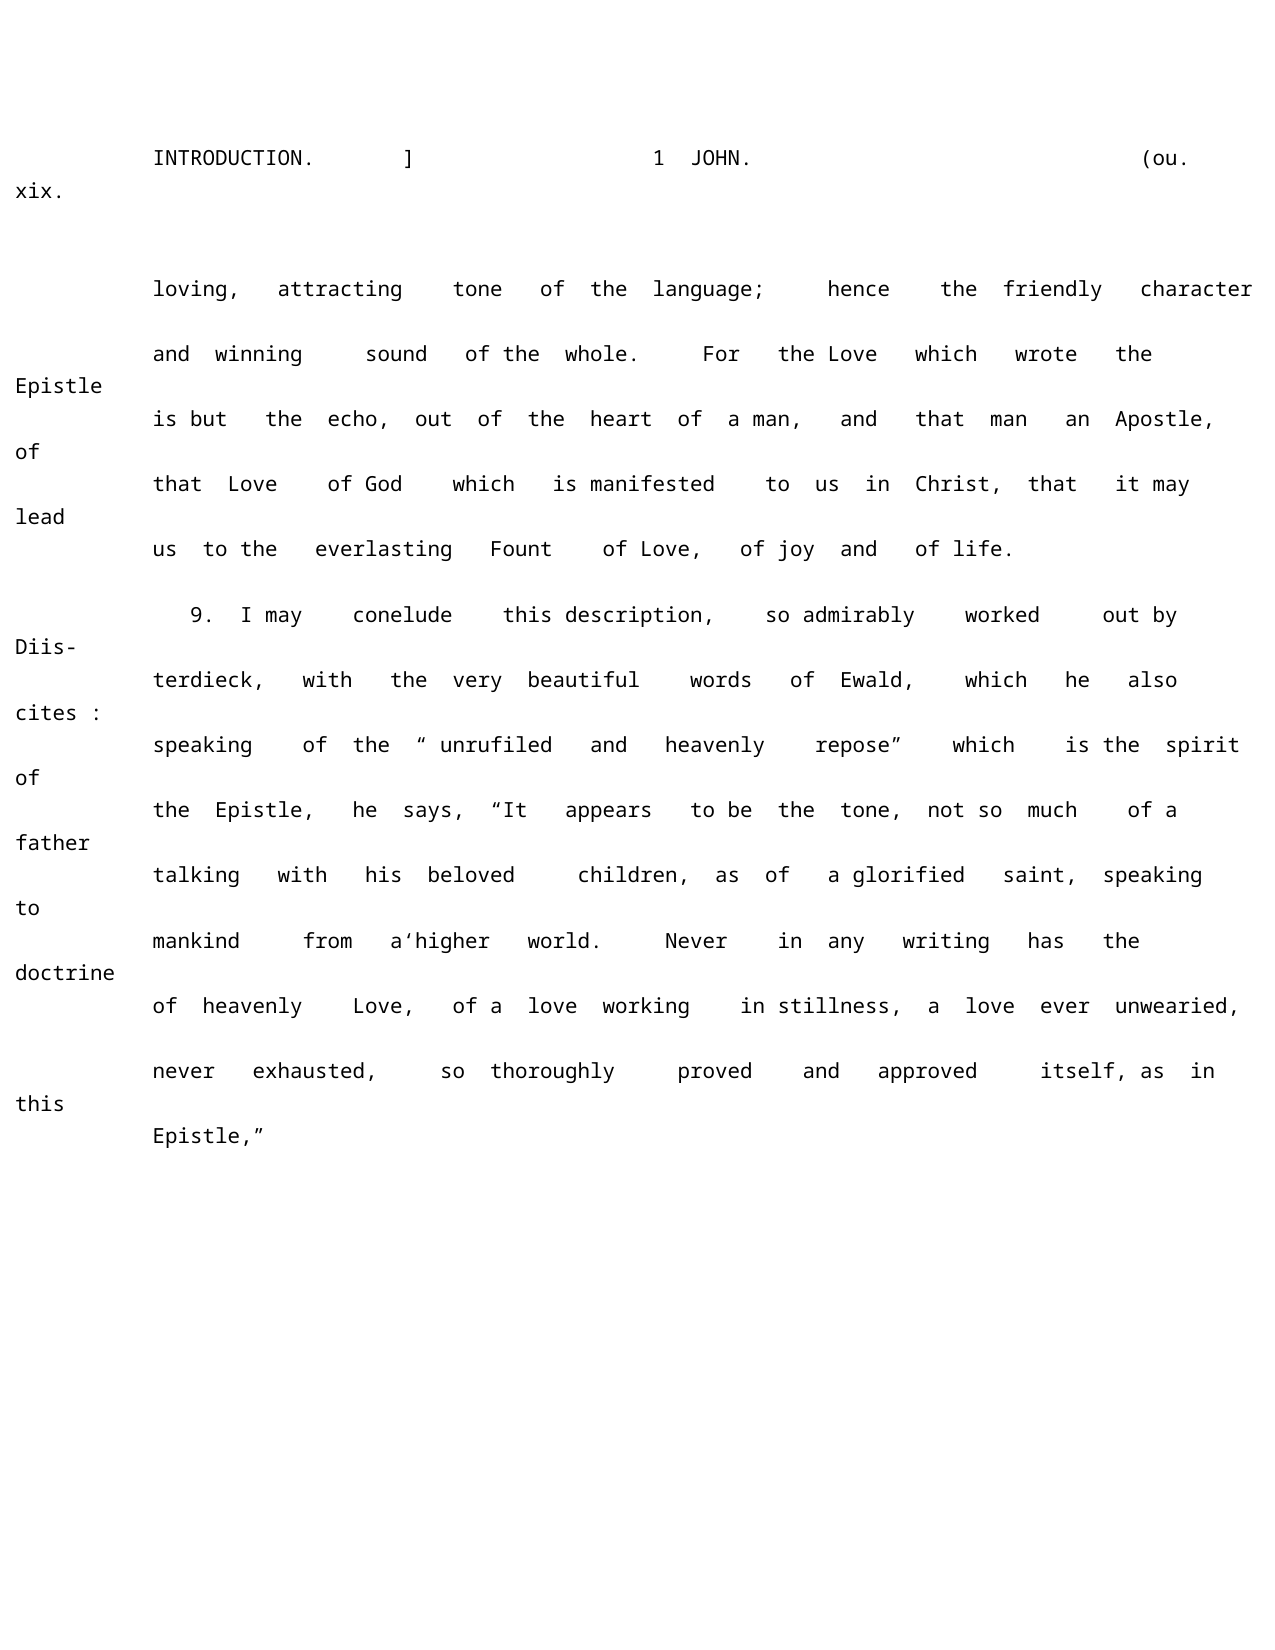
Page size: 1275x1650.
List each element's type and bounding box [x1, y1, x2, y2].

text [15, 15, 1260, 1606]
